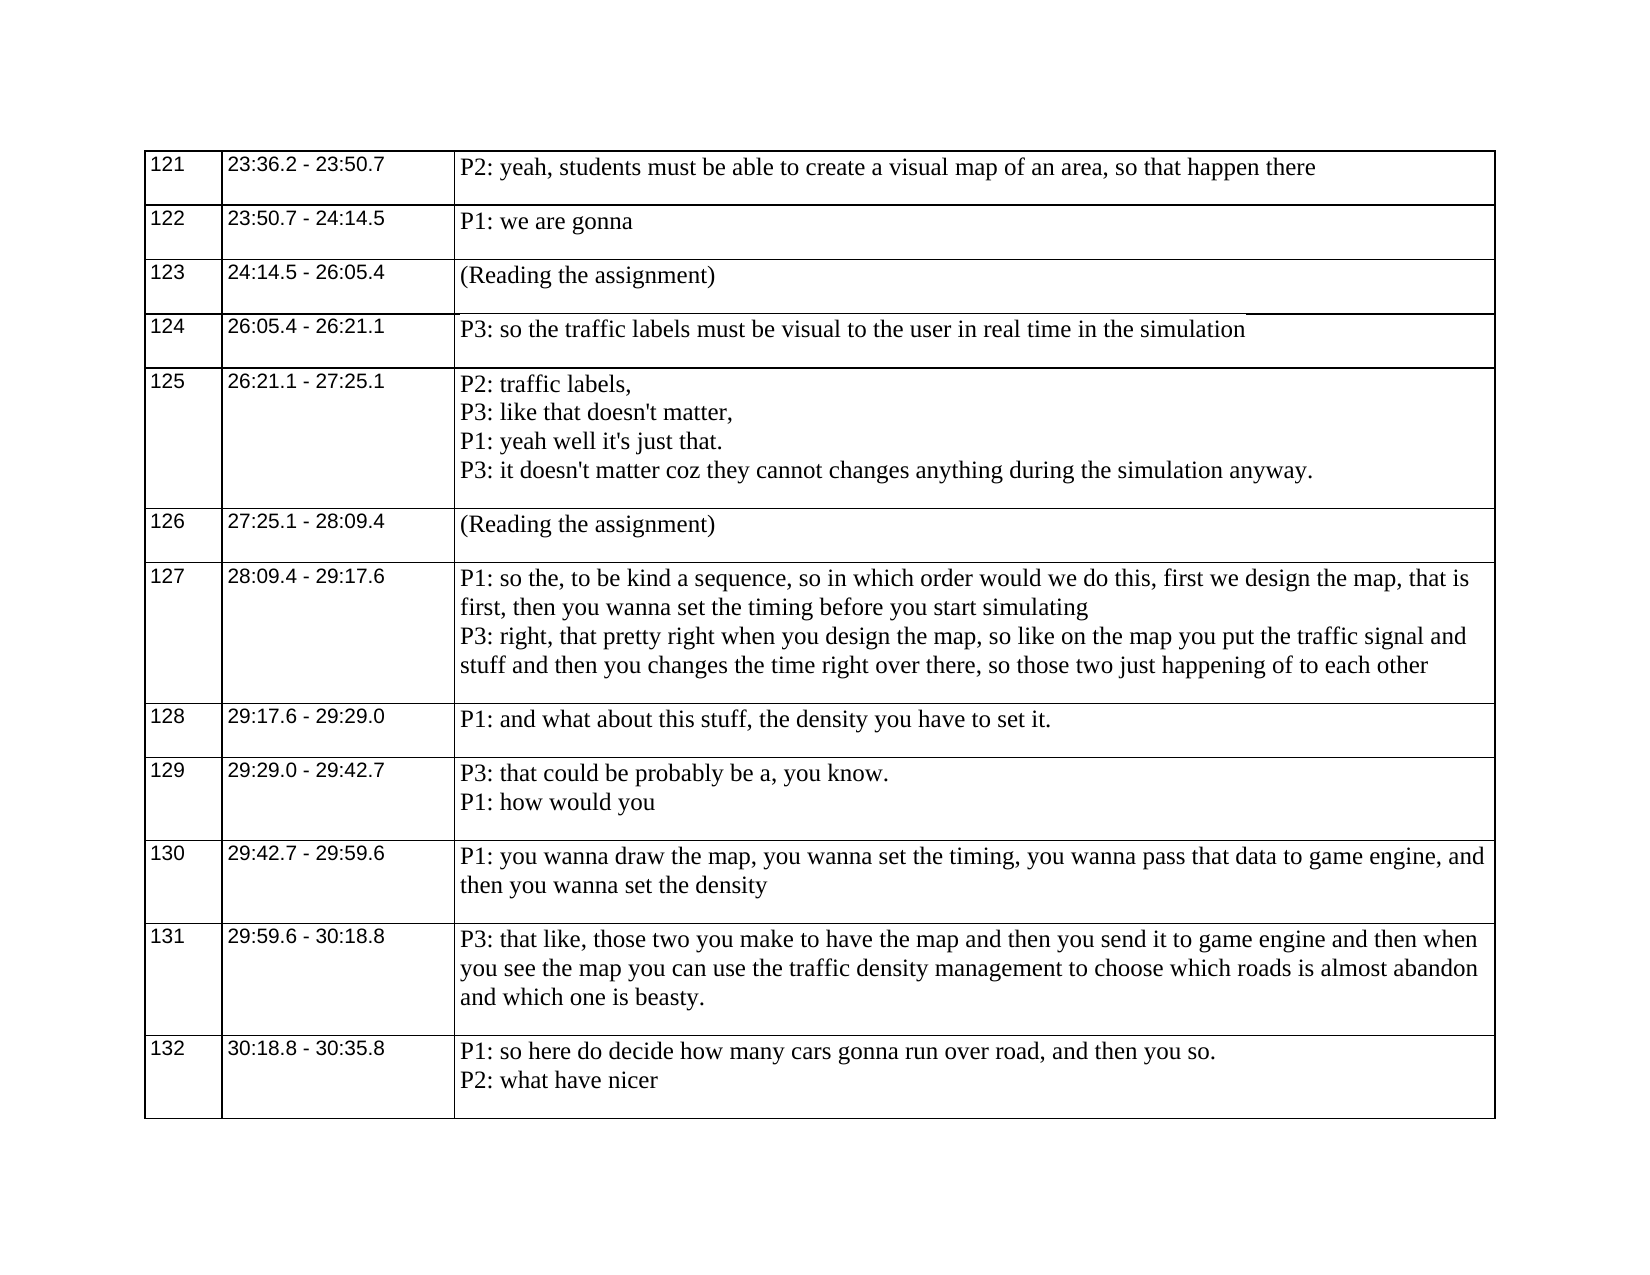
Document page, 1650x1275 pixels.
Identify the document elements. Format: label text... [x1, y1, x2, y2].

table_cell (Reading the assignment) [455, 260, 1494, 313]
table_cell 27:25.1 - 28:09.4 [223, 509, 454, 562]
table_cell 128 [146, 704, 221, 757]
table_cell 122 [146, 206, 221, 258]
table_cell P3: that like, those two you make to have the map and then you send it to game engine and then when you see the map you can use the traffic density management to choose which roads is almost abandon and which one is beasty. [455, 924, 1494, 1034]
table_cell P2: traffic labels, P3: like that doesn't matter, P1: yeah well it's just that. P3: it doesn't matter coz they cannot changes anything during the simulation anyway. [455, 369, 1494, 508]
table_cell 28:09.4 - 29:17.6 [223, 563, 454, 702]
table_cell 125 [146, 369, 221, 508]
table_cell 126 [146, 509, 221, 562]
table_cell 123 [146, 260, 221, 313]
table_cell 129 [146, 758, 221, 840]
table_cell P2: yeah, students must be able to create a visual map of an area, so that happen there [455, 152, 1494, 204]
table_cell 124 [146, 315, 221, 367]
table_cell 130 [146, 841, 221, 923]
table_cell 29:42.7 - 29:59.6 [223, 841, 454, 923]
table_cell 29:17.6 - 29:29.0 [223, 704, 454, 757]
table_cell 127 [146, 563, 221, 702]
table_cell 26:05.4 - 26:21.1 [223, 315, 454, 367]
table_cell P1: we are gonna [455, 206, 1494, 258]
table_cell P1: and what about this stuff, the density you have to set it. [455, 704, 1494, 757]
table_cell 131 [146, 924, 221, 1034]
table_cell 29:59.6 - 30:18.8 [223, 924, 454, 1034]
table_cell P1: so here do decide how many cars gonna run over road, and then you so. P2: what have nicer [455, 1036, 1494, 1117]
table_cell 23:36.2 - 23:50.7 [223, 152, 454, 204]
table_cell P3: that could be probably be a, you know. P1: how would you [455, 758, 1494, 840]
table_cell 30:18.8 - 30:35.8 [223, 1036, 454, 1117]
table_cell 23:50.7 - 24:14.5 [223, 206, 454, 258]
table_cell P3: so the traffic labels must be visual to the user in real time in the simulation [455, 315, 1494, 367]
table_cell 121 [146, 152, 221, 204]
table_cell 26:21.1 - 27:25.1 [223, 369, 454, 508]
table_cell (Reading the assignment) [455, 509, 1494, 562]
table_cell 29:29.0 - 29:42.7 [223, 758, 454, 840]
table_cell P1: you wanna draw the map, you wanna set the timing, you wanna pass that data to game engine, and then you wanna set the density [455, 841, 1494, 923]
table_cell P1: so the, to be kind a sequence, so in which order would we do this, first we design the map, that is first, then you wanna set the timing before you start simulating P3: right, that pretty right when you design the map, so like on the map you put the traffic signal and stuff and then you changes the time right over there, so those two just happening of to each other [455, 563, 1494, 702]
table_cell 24:14.5 - 26:05.4 [223, 260, 454, 313]
table_cell 132 [146, 1036, 221, 1117]
